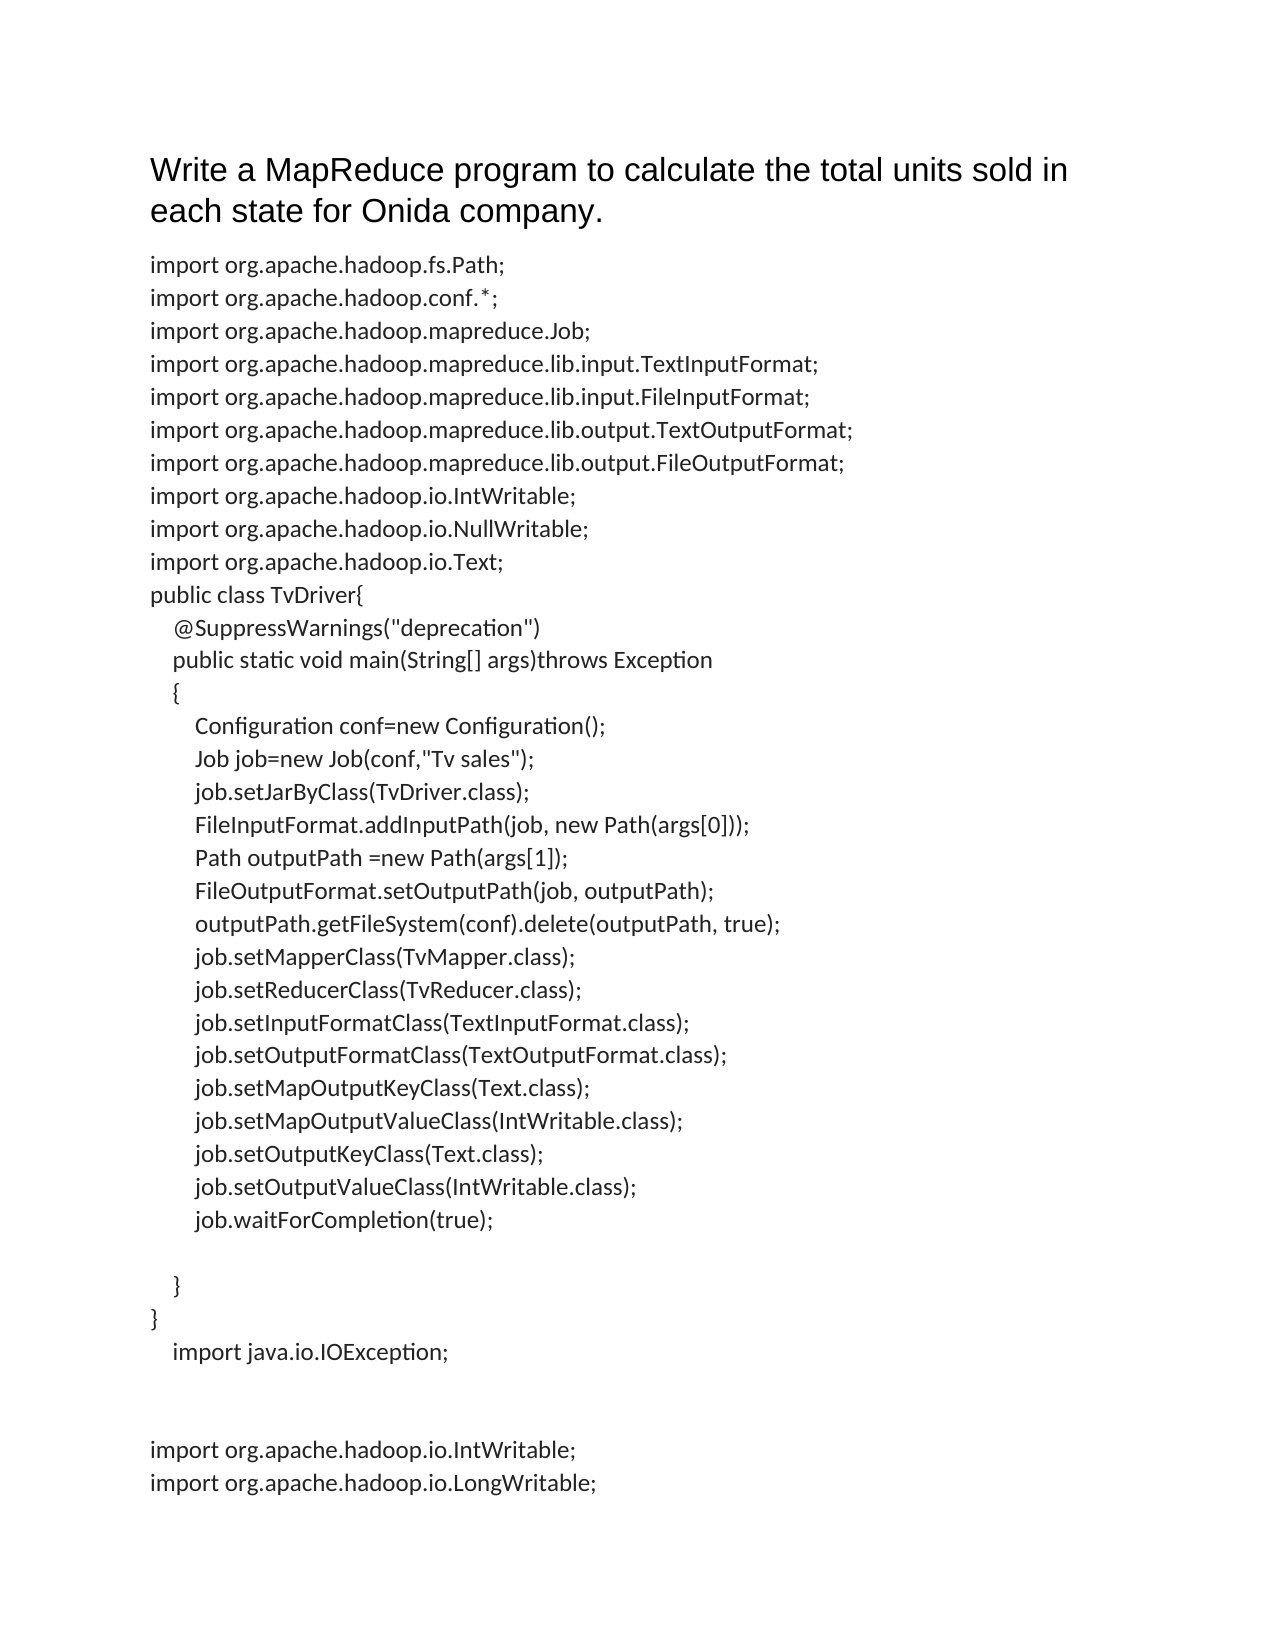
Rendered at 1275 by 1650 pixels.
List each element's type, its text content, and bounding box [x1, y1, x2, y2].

text Write a MapReduce program to calculate the total units sold in each state for Onida company. [150, 150, 1125, 230]
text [150, 249, 1125, 1498]
